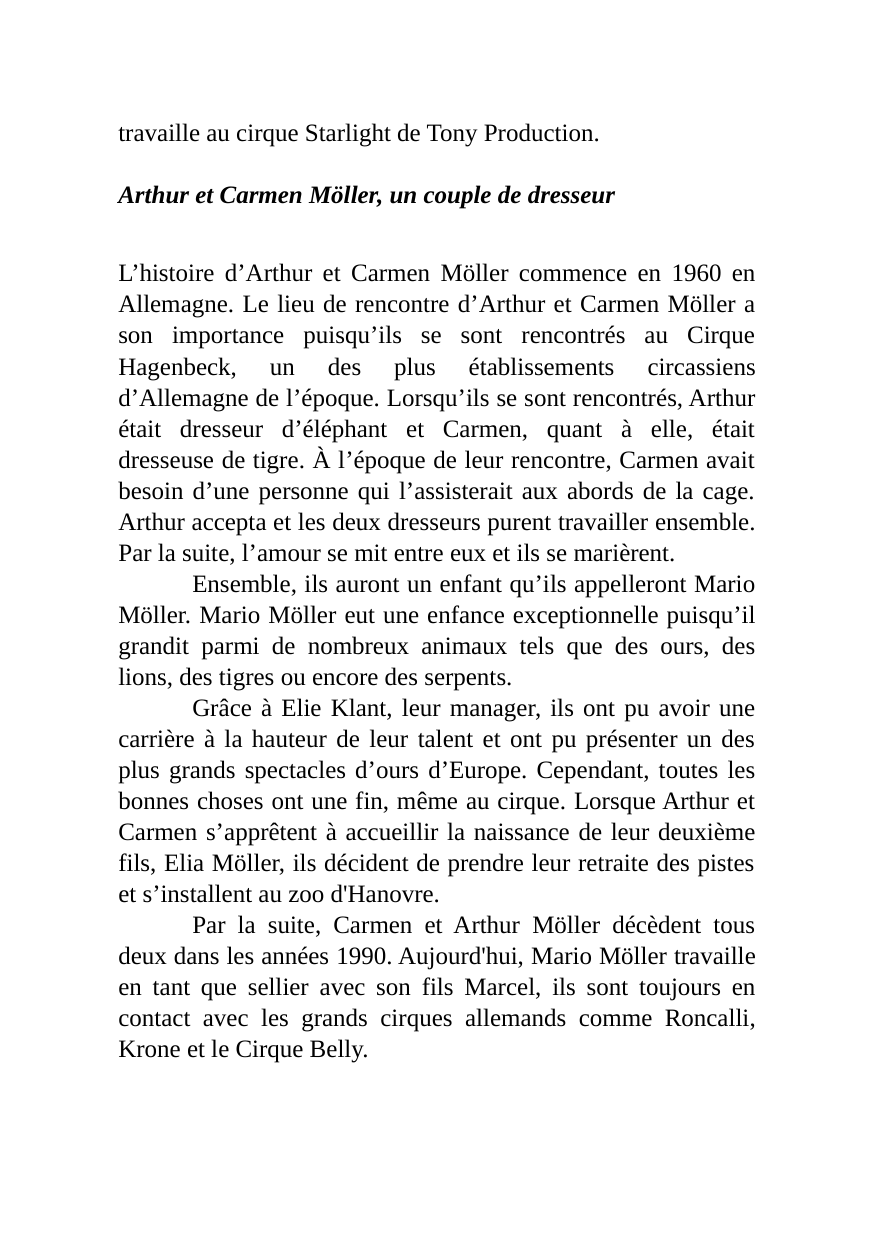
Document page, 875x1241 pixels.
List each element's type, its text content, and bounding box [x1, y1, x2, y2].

subtitle Arthur et Carmen Möller, un couple de dresseur [118, 180, 756, 208]
text L’histoire d’Arthur et Carmen Möller commence en 1960 en Allemagne. Le lieu de rencontre d’Arthur et Carmen Möller a son importance puisqu’ils se sont rencontrés au Cirque Hagenbeck, un des plus établissements circassiens d’Allemagne de l’époque. Lorsqu’ils se sont rencontrés, Arthur était dresseur d’éléphant et Carmen, quant à elle, était dresseuse de tigre. À l’époque de leur rencontre, Carmen avait besoin d’une personne qui l’assisterait aux abords de la cage. Arthur accepta et les deux dresseurs purent travailler ensemble. Par la suite, l’amour se mit entre eux et ils se marièrent. Ensemble, ils auront un enfant qu’ils appelleront Mario Möller. Mario Möller eut une enfance exceptionnelle puisqu’il grandit parmi de nombreux animaux tels que des ours, des lions, des tigres ou encore des serpents. Grâce à Elie Klant, leur manager, ils ont pu avoir une carrière à la hauteur de leur talent et ont pu présenter un des plus grands spectacles d’ours d’Europe. Cependant, toutes les bonnes choses ont une fin, même au cirque. Lorsque Arthur et Carmen s’apprêtent à accueillir la naissance de leur deuxième fils, Elia Möller, ils décident de prendre leur retraite des pistes et s’installent au zoo d'Hanovre. Par la suite, Carmen et Arthur Möller décèdent tous deux dans les années 1990. Aujourd'hui, Mario Möller travaille en tant que sellier avec son fils Marcel, ils sont toujours en contact avec les grands cirques allemands comme Roncalli, Krone et le Cirque Belly. [118, 258, 756, 1063]
